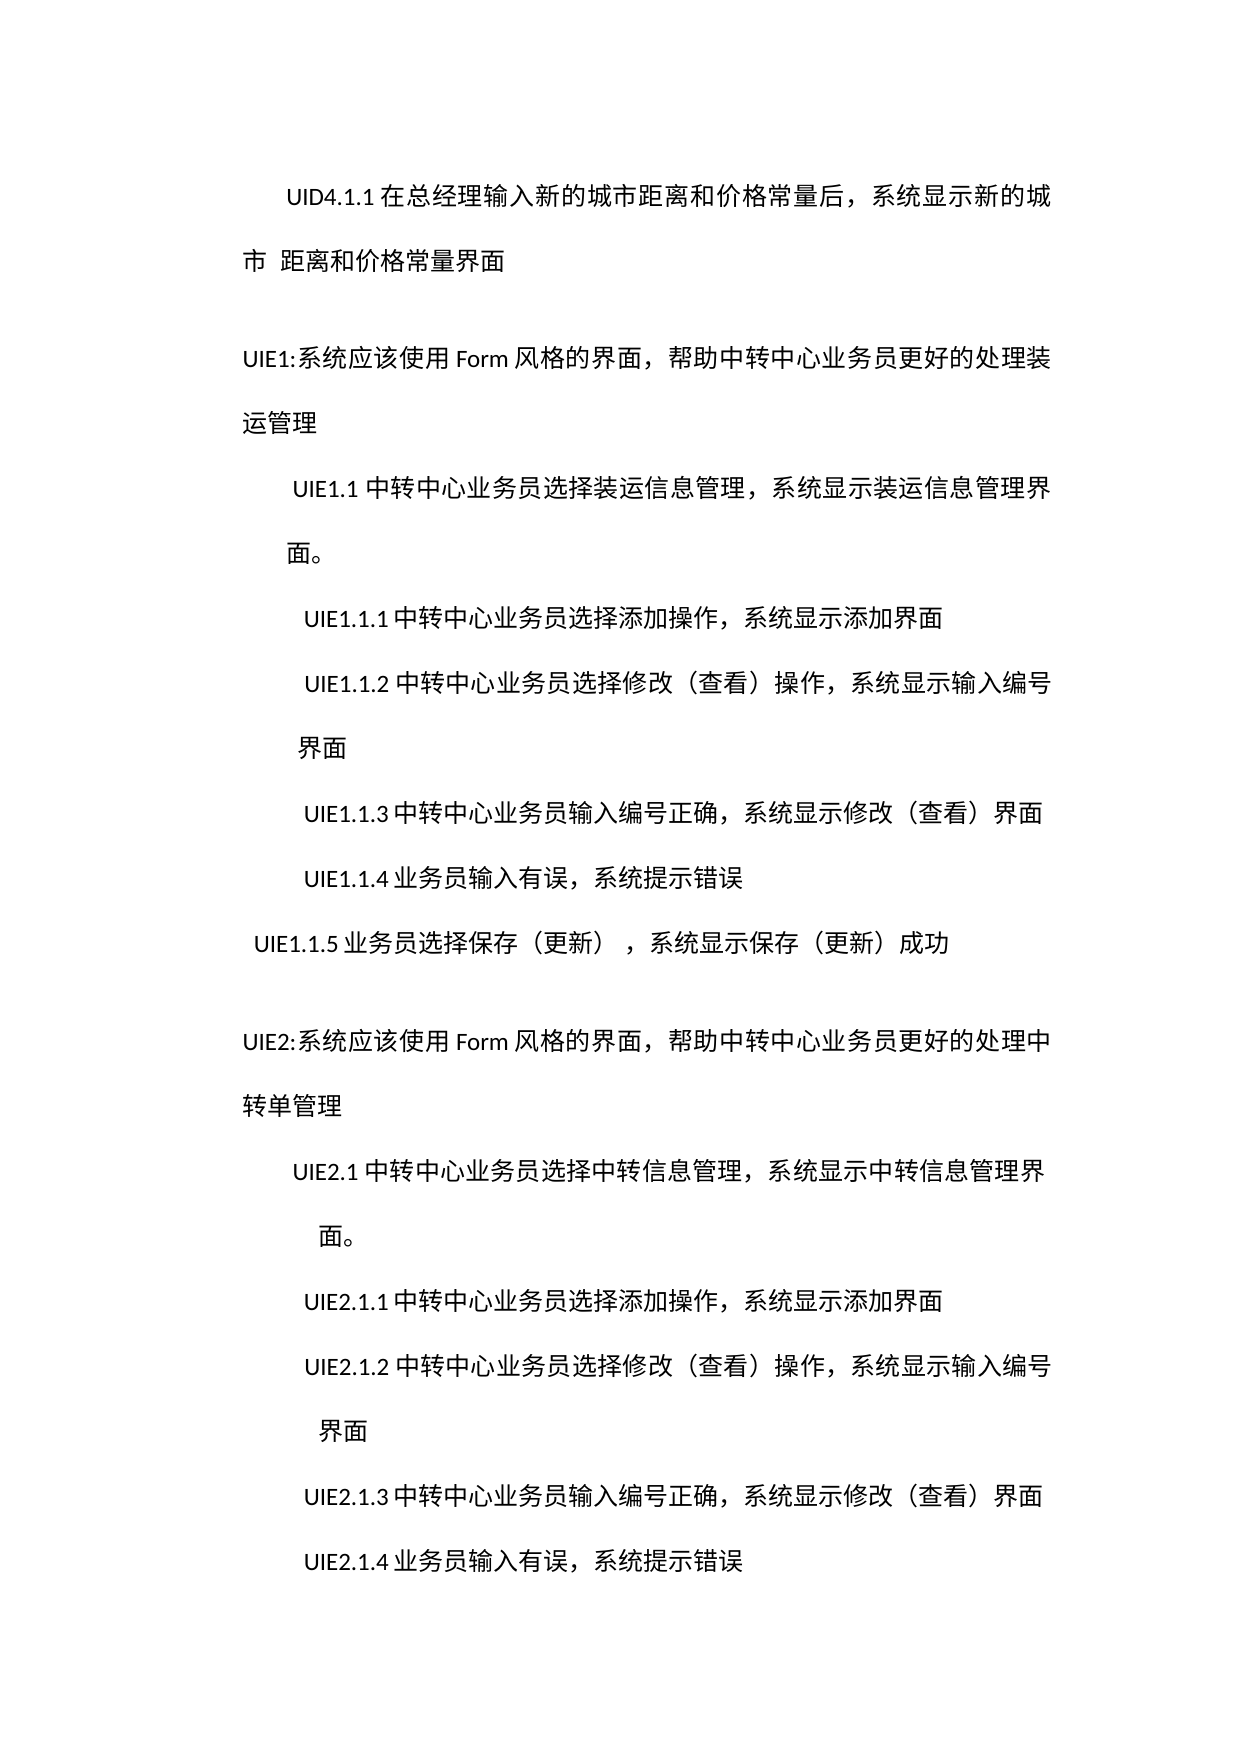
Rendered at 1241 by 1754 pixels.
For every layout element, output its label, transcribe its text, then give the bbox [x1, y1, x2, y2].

text UID4.1.1在总经理输入新的城市距离和价格常量后，系统显示新的城市 距离和价格常量界面 [242, 162, 1053, 292]
text UIE2.1 中转中心业务员选择中转信息管理，系统显示中转信息管理界 面。 [242, 1137, 1053, 1267]
text UIE1.1.2中转中心业务员选择修改（查看）操作，系统显示输入编号 界面 [242, 649, 1053, 779]
text UIE2:系统应该使用Form风格的界面，帮助中转中心业务员更好的处理中转单管理 [242, 1007, 1053, 1137]
text UIE2.1.1中转中心业务员选择添加操作，系统显示添加界面 [242, 1267, 1053, 1332]
text UIE2.1.3中转中心业务员输入编号正确，系统显示修改（查看）界面 [242, 1462, 1053, 1527]
text UIE1.1.4业务员输入有误，系统提示错误 [242, 844, 1053, 909]
text UIE1:系统应该使用Form风格的界面，帮助中转中心业务员更好的处理装运管理 [242, 324, 1053, 454]
text UIE1.1.1中转中心业务员选择添加操作，系统显示添加界面 [242, 584, 1053, 649]
text UIE2.1.2中转中心业务员选择修改（查看）操作，系统显示输入编号 界面 [242, 1332, 1053, 1462]
text UIE1.1.5业务员选择保存（更新） ，系统显示保存（更新）成功 [242, 909, 1053, 974]
text UIE1.1 中转中心业务员选择装运信息管理，系统显示装运信息管理界 面。 [242, 454, 1053, 584]
text UIE1.1.3中转中心业务员输入编号正确，系统显示修改（查看）界面 [242, 779, 1053, 844]
text UIE2.1.4业务员输入有误，系统提示错误 [242, 1527, 1053, 1592]
